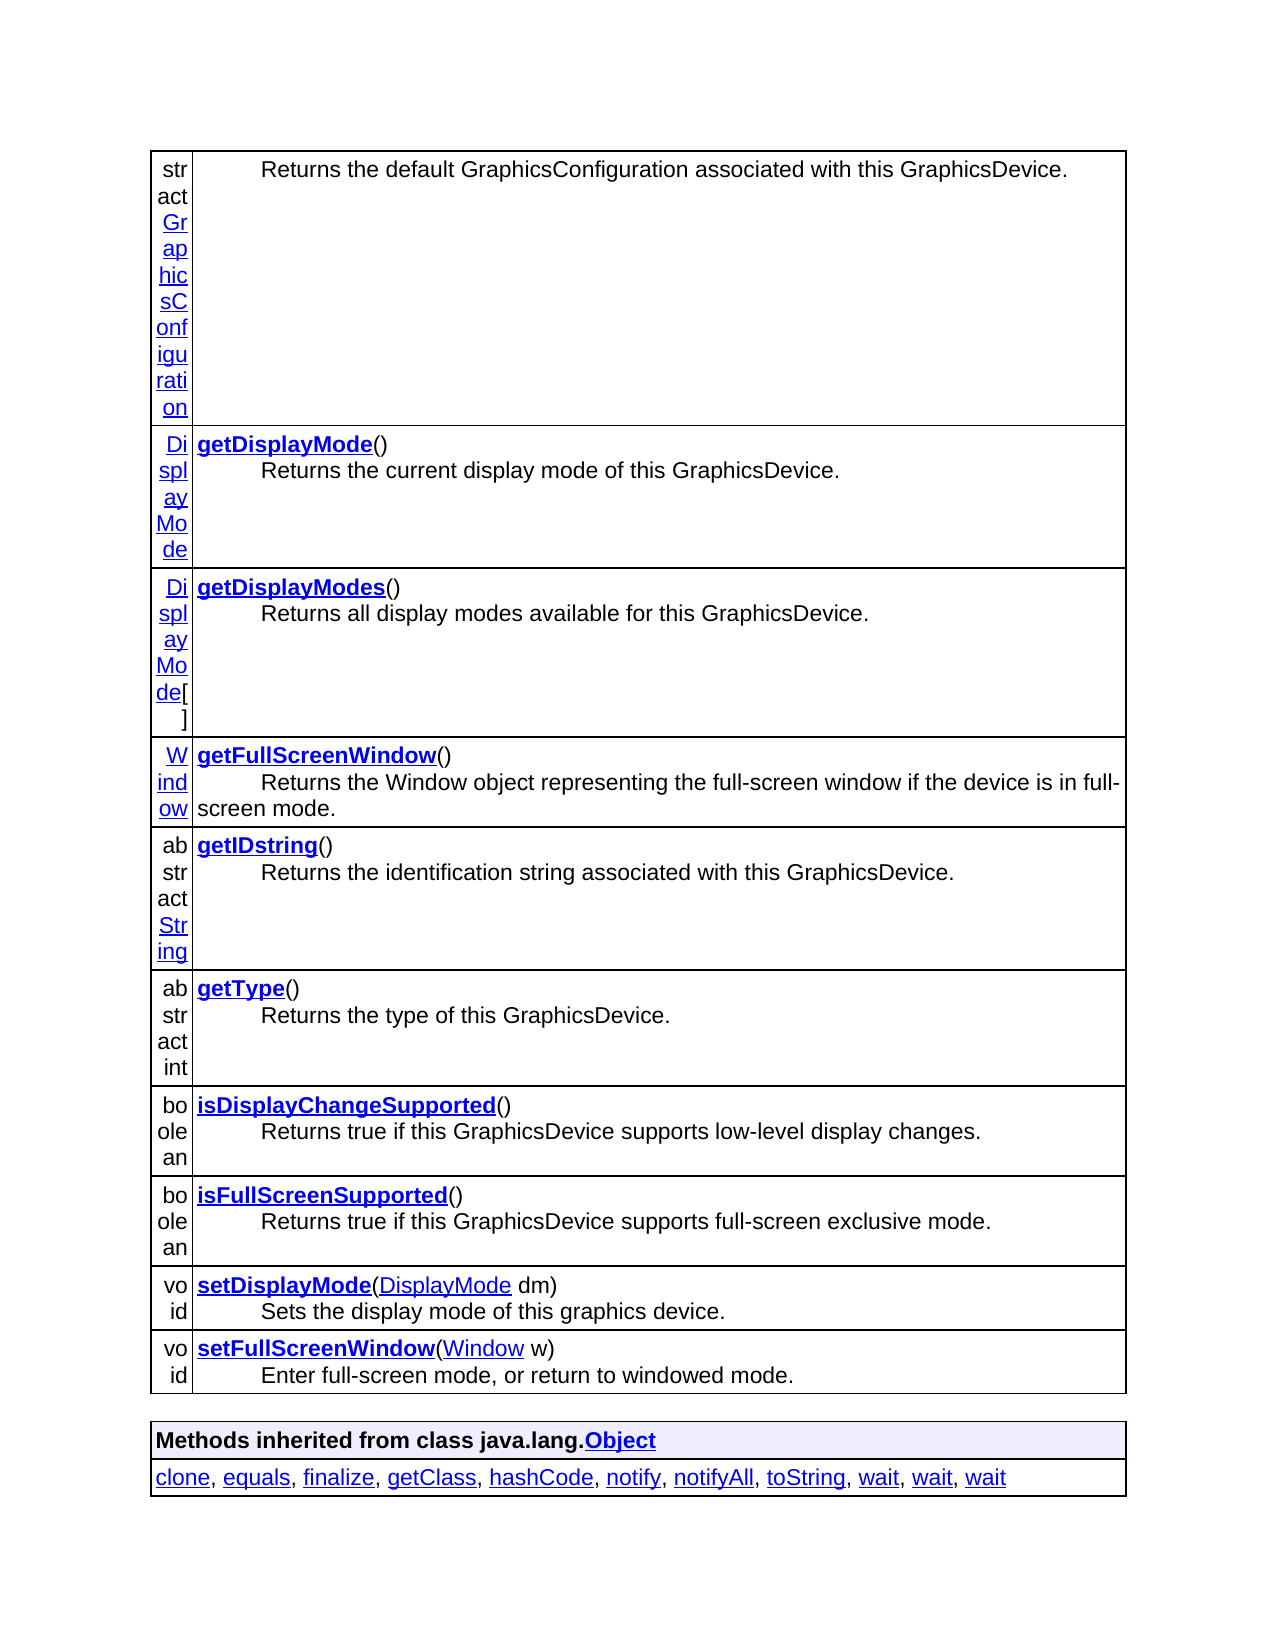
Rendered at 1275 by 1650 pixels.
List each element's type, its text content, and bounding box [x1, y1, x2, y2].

table_cell abstract String [152, 828, 192, 969]
table_cell abstract int [152, 971, 192, 1085]
table_cell getDisplayMode() Returns the current display mode of this GraphicsDevice. [193, 426, 1125, 567]
table_cell isDisplayChangeSupported() Returns true if this GraphicsDevice supports low-level display changes. [193, 1087, 1125, 1175]
table_cell boolean [152, 1087, 192, 1175]
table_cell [152, 152, 192, 424]
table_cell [193, 152, 1125, 424]
table_cell void [152, 1267, 192, 1329]
table_cell setDisplayMode(DisplayMode dm) Sets the display mode of this graphics device. [193, 1267, 1125, 1329]
table_cell clone, equals, finalize, getClass, hashCode, notify, notifyAll, toString, wait, wait, wait [152, 1460, 1125, 1495]
table_cell setFullScreenWindow(Window w) Enter full-screen mode, or return to windowed mode. [193, 1331, 1125, 1393]
table_cell getIDstring() Returns the identification string associated with this GraphicsDevice. [193, 828, 1125, 969]
table_cell getType() Returns the type of this GraphicsDevice. [193, 971, 1125, 1085]
table_cell boolean [152, 1177, 192, 1265]
table_cell Window [152, 738, 192, 826]
table_cell isFullScreenSupported() Returns true if this GraphicsDevice supports full-screen exclusive mode. [193, 1177, 1125, 1265]
table_cell void [152, 1331, 192, 1393]
table_header Methods inherited from class java.lang.Object [152, 1422, 1125, 1458]
table_cell DisplayMode [152, 426, 192, 567]
table_cell getFullScreenWindow() Returns the Window object representing the full-screen window if the device is in full-screen mode. [193, 738, 1125, 826]
table_cell getDisplayModes() Returns all display modes available for this GraphicsDevice. [193, 569, 1125, 736]
table_cell DisplayMode[] [152, 569, 192, 736]
